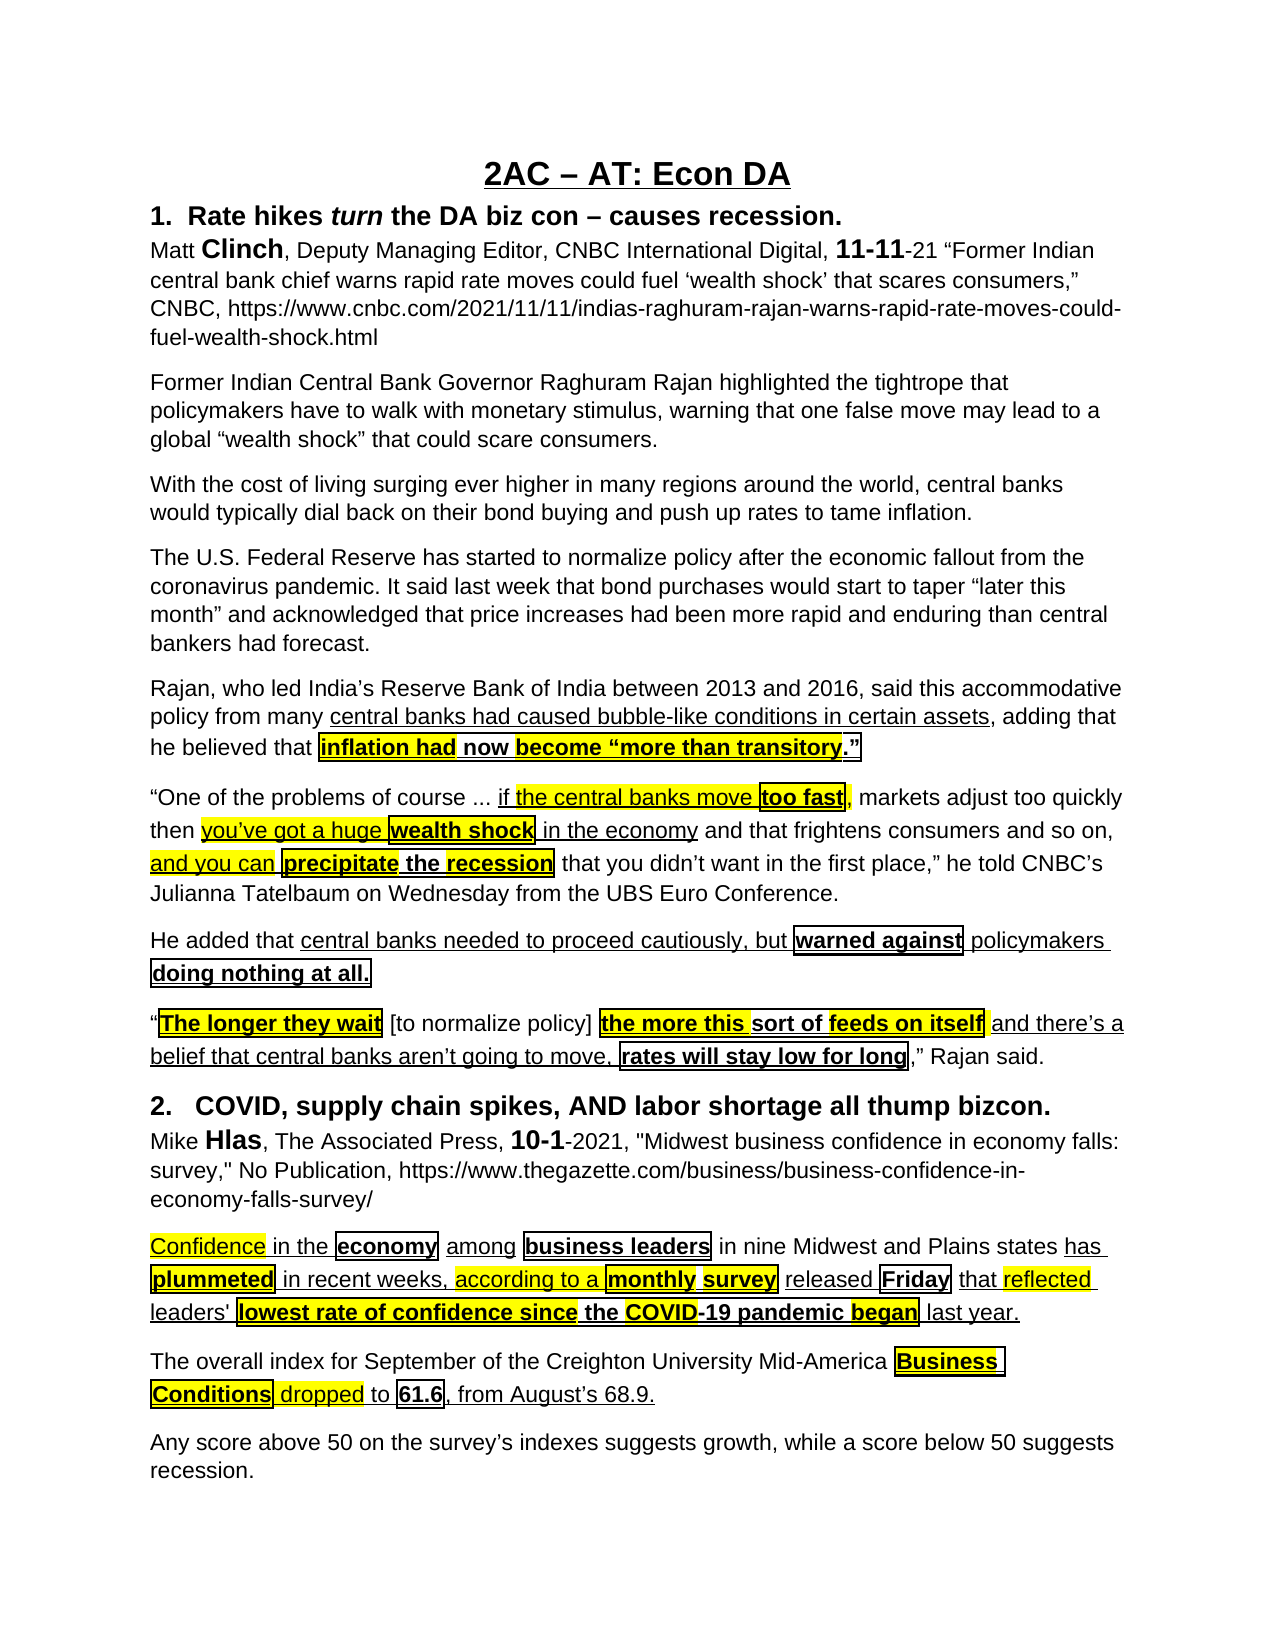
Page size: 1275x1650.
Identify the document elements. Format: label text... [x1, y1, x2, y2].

text With the cost of living surging ever higher in many regions around the world, central banks would typically dial back on their bond buying and push up rates to tame inflation. [150, 471, 1125, 526]
text Any score above 50 on the survey’s indexes suggests growth, while a score below 50 suggests recession. [150, 1429, 1125, 1483]
text Matt Clinch, Deputy Managing Editor, CNBC International Digital, 11-11-21 “Former Indian central bank chief warns rapid rate moves could fuel ‘wealth shock’ that scares consumers,” CNBC, https://www.cnbc.com/2021/11/11/indias-raghuram-rajan-warns-rapid-rate-moves-could-fuel-wealth-shock.html [150, 233, 1125, 350]
text Former Indian Central Bank Governor Raghuram Rajan highlighted the tightrope that policymakers have to walk with monetary stimulus, warning that one false move may lead to a global “wealth shock” that could scare consumers. [150, 369, 1125, 452]
text Mike Hlas, The Associated Press, 10-1-2021, "Midwest business confidence in economy falls: survey," No Publication, https://www.thegazette.com/business/business-confidence-in-economy-falls-survey/ [150, 1124, 1125, 1212]
subtitle 2AC – AT: Econ DA [150, 154, 1125, 193]
text He added that central banks needed to proceed cautiously, but warned against policymakers doing nothing at all. [150, 925, 1125, 988]
text “One of the problems of course ... if the central banks move too fast, markets adjust too quickly then you’ve got a huge wealth shock in the economy and that frightens consumers and so on, and you can precipitate the recession that you didn’t want in the first place,” he told CNBC’s Julianna Tatelbaum on Wednesday from the UBS Euro Conference. [150, 782, 1125, 906]
text The overall index for September of the Creighton University Mid-America Business Conditions dropped to 61.6, from August’s 68.9. [150, 1346, 1125, 1409]
text Confidence in the economy among business leaders in nine Midwest and Plains states has plummeted in recent weeks, according to a monthly survey released Friday that reflected leaders' lowest rate of confidence since the COVID-19 pandemic began last year. [150, 1231, 1125, 1327]
subtitle COVID, supply chain spikes, AND labor shortage all thump bizcon. [150, 1090, 1125, 1121]
text The U.S. Federal Reserve has started to normalize policy after the economic fallout from the coronavirus pandemic. It said last week that bond purchases would start to taper “later this month” and acknowledged that price increases had been more rapid and enduring than central bankers had forecast. [150, 544, 1125, 656]
text Rajan, who led India’s Reserve Bank of India between 2013 and 2016, said this accommodative policy from many central banks had caused bubble-like conditions in certain assets, adding that he believed that inflation had now become “more than transitory.” [150, 675, 1125, 762]
text “The longer they wait [to normalize policy] the more this sort of feeds on itself and there’s a belief that central banks aren’t going to move, rates will stay low for long,” Rajan said. [150, 1008, 1125, 1071]
subtitle Rate hikes turn the DA biz con – causes recession. [150, 200, 1125, 231]
